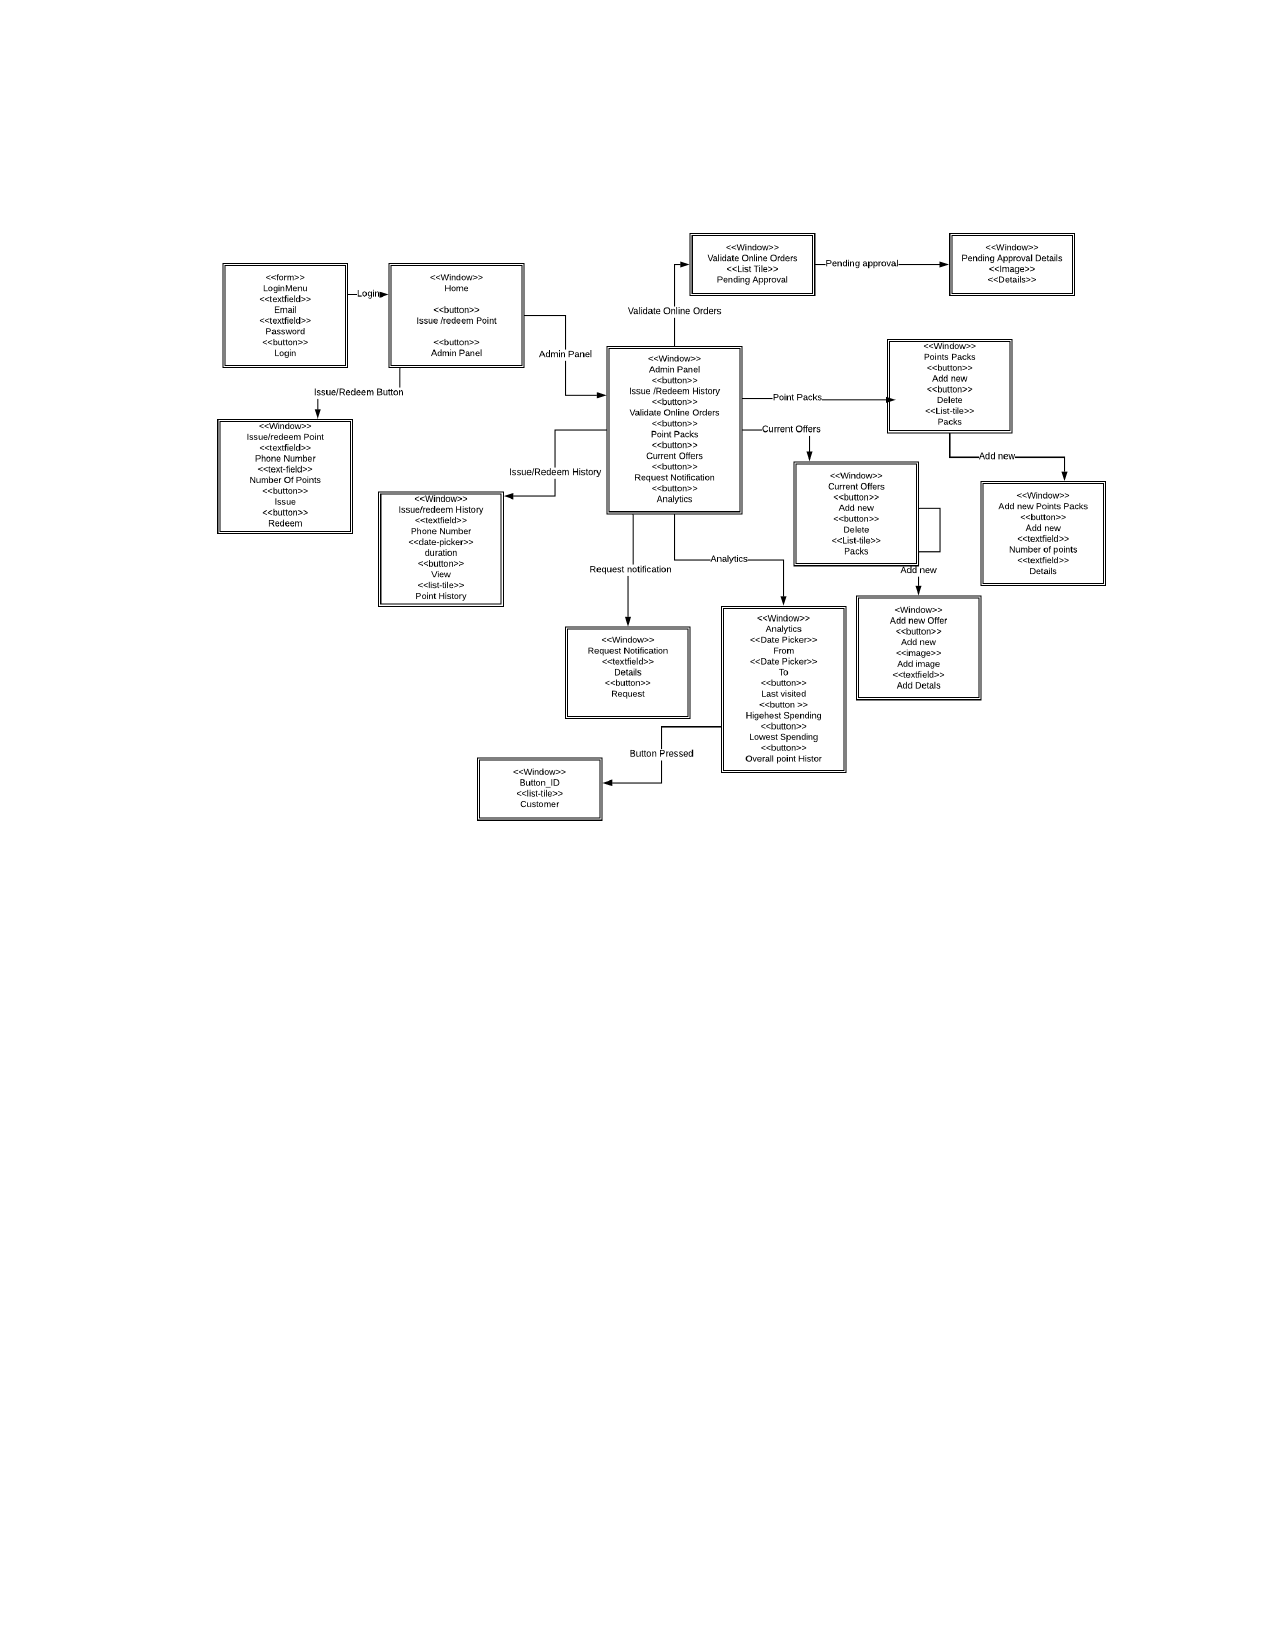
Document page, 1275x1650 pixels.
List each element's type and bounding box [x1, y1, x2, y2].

picture [150, 150, 1125, 861]
